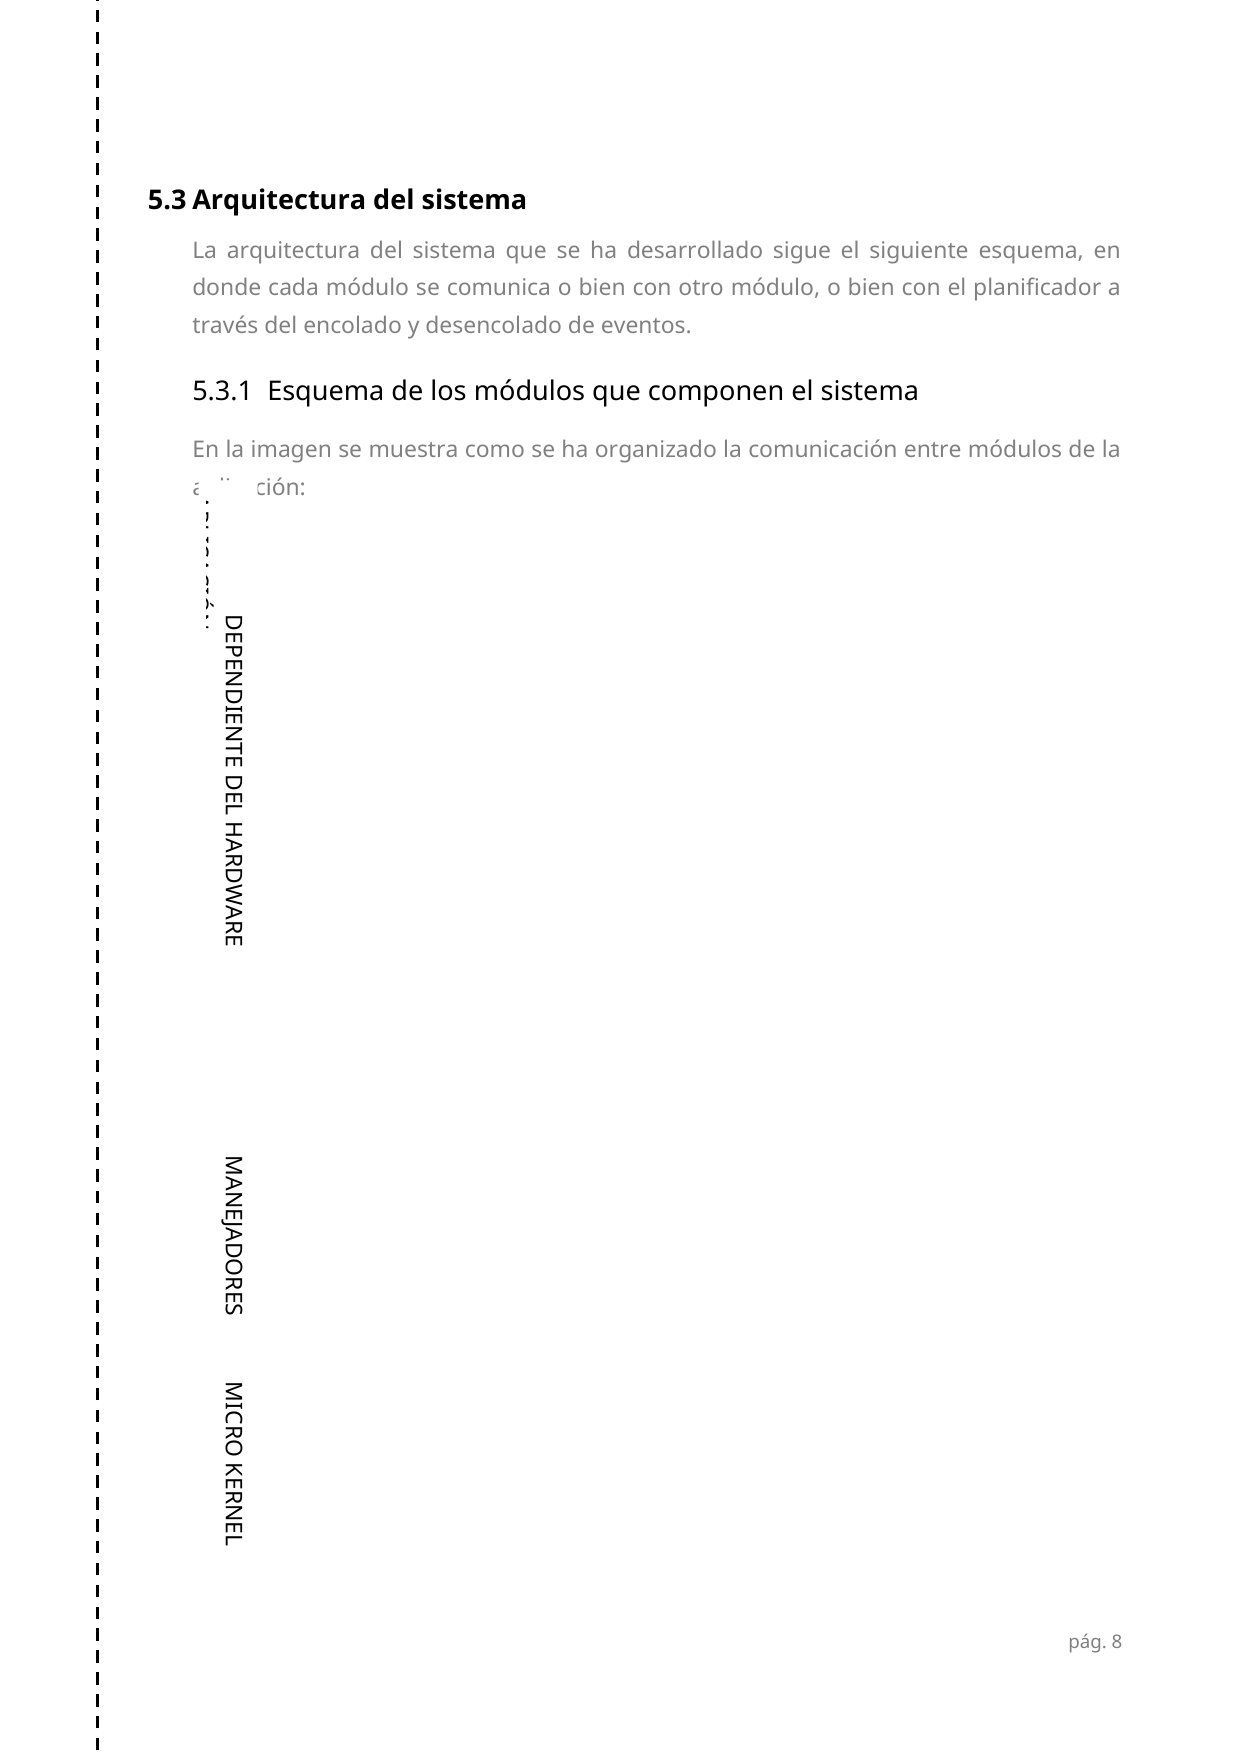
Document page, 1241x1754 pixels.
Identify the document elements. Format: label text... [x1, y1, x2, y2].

text En la imagen se muestra como se ha organizado la comunicación entre módulos de la aplicación: [192, 433, 1122, 502]
subtitle Esquema de los módulos que componen el sistema [192, 371, 1122, 408]
text La arquitectura del sistema que se ha desarrollado sigue el siguiente esquema, en donde cada módulo se comunica o bien con otro módulo, o bien con el planificador a través del encolado y desencolado de eventos. [192, 234, 1122, 340]
subtitle Arquitectura del sistema [148, 180, 1122, 217]
